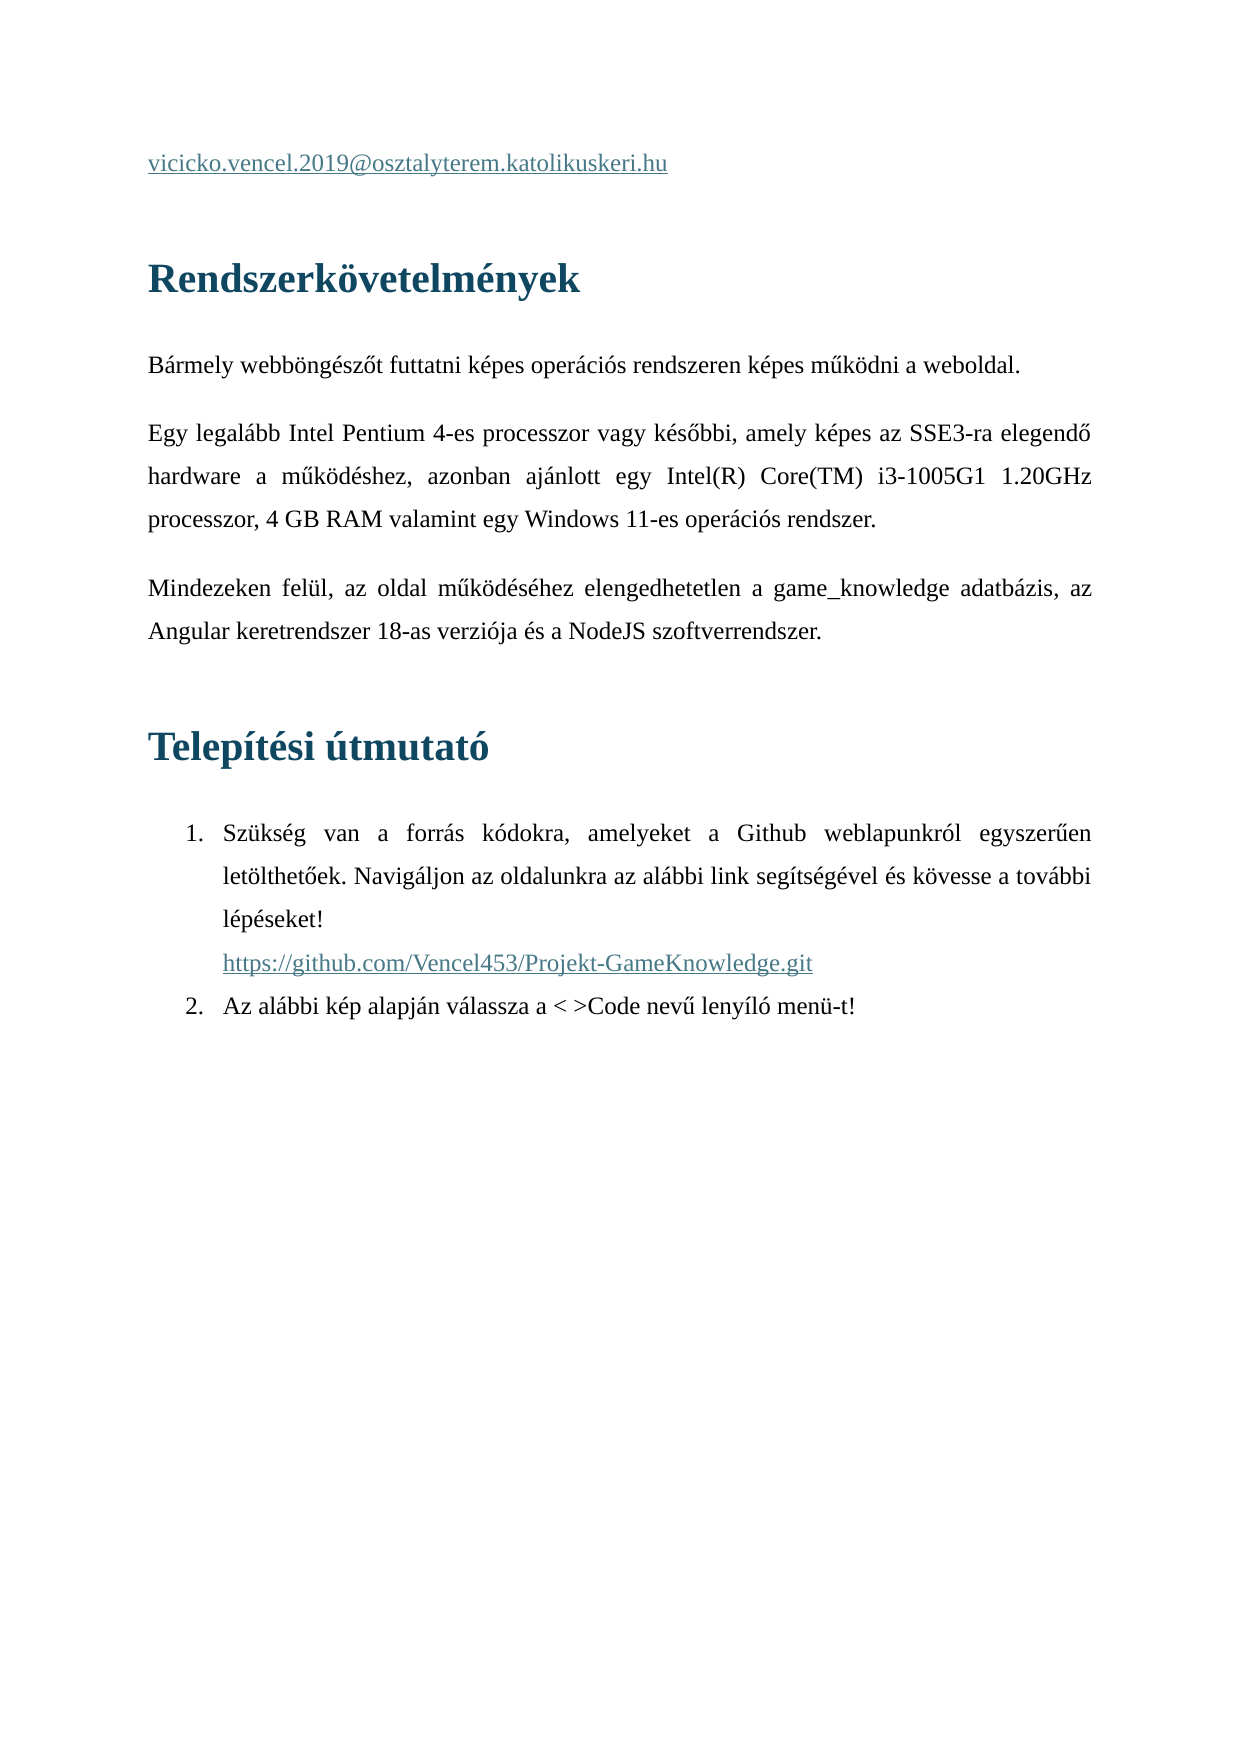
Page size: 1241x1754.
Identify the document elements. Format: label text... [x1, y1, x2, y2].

subtitle Rendszerkövetelmények [148, 253, 1093, 301]
text Egy legalább Intel Pentium 4-es processzor vagy későbbi, amely képes az SSE3-ra elegendő hardware a működéshez, azonban ajánlott egy Intel(R) Core(TM) i3-1005G1 1.20GHz processzor, 4 GB RAM valamint egy Windows 11-es operációs rendszer. [148, 418, 1093, 533]
list Szükség van a forrás kódokra, amelyeket a Github weblapunkról egyszerűen letölthetőek. Navigáljon az oldalunkra az alábbi link segítségével és kövesse a további lépéseket! [185, 818, 1093, 933]
subtitle Telepítési útmutató [148, 721, 1093, 769]
list https://github.com/Vencel453/Projekt-GameKnowledge.git [223, 948, 1093, 976]
text Mindezeken felül, az oldal működéséhez elengedhetetlen a game_knowledge adatbázis, az Angular keretrendszer 18-as verziója és a NodeJS szoftverrendszer. [148, 573, 1093, 644]
text vicicko.vencel.2019@osztalyterem.katolikuskeri.hu [148, 148, 1093, 176]
list Az alábbi kép alapján válassza a < >Code nevű lenyíló menü-t! [185, 991, 1093, 1019]
text Bármely webböngészőt futtatni képes operációs rendszeren képes működni a weboldal. [148, 350, 1093, 379]
